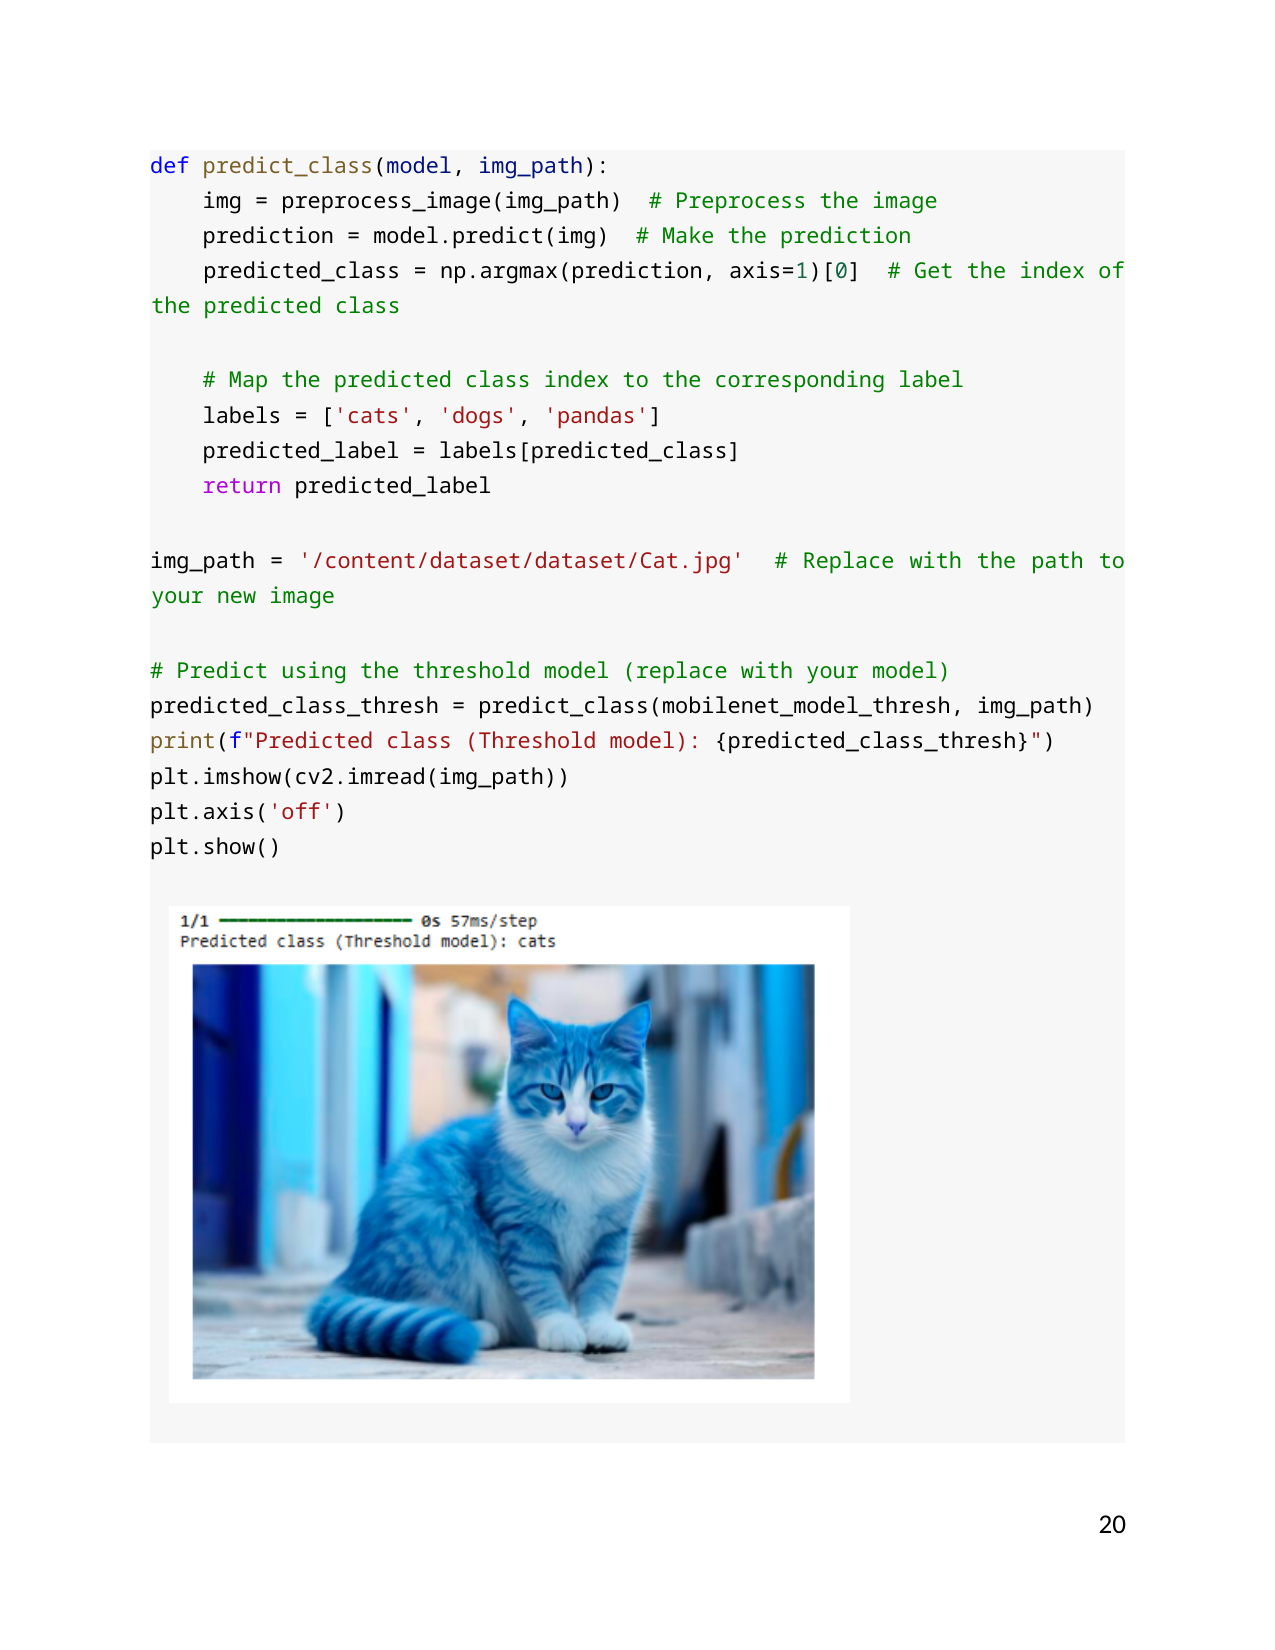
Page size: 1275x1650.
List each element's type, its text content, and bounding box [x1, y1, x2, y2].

text print(f"Predicted class (Threshold model): {predicted_class_thresh}") [150, 726, 1125, 755]
text prediction = model.predict(img) # Make the prediction [150, 220, 1125, 250]
text labels = ['cats', 'dogs', 'pandas'] [150, 399, 1125, 429]
text return predicted_label [150, 470, 1125, 499]
text plt.axis('off') [150, 796, 1125, 826]
text predicted_class = np.argmax(prediction, axis=1)[0] # Get the index of the predicted class [150, 255, 1125, 320]
text img = preprocess_image(img_path) # Preprocess the image [150, 185, 1125, 215]
text plt.show() [150, 831, 1125, 861]
text predicted_label = labels[predicted_class] [150, 435, 1125, 464]
text plt.imshow(cv2.imread(img_path)) [150, 761, 1125, 790]
text # Map the predicted class index to the corresponding label [150, 364, 1125, 394]
text img_path = '/content/dataset/dataset/Cat.jpg' # Replace with the path to your new image [150, 545, 1125, 610]
text def predict_class(model, img_path): [150, 150, 1125, 180]
text # Predict using the threshold model (replace with your model) [150, 655, 1125, 685]
text predicted_class_thresh = predict_class(mobilenet_model_thresh, img_path) [150, 690, 1125, 720]
